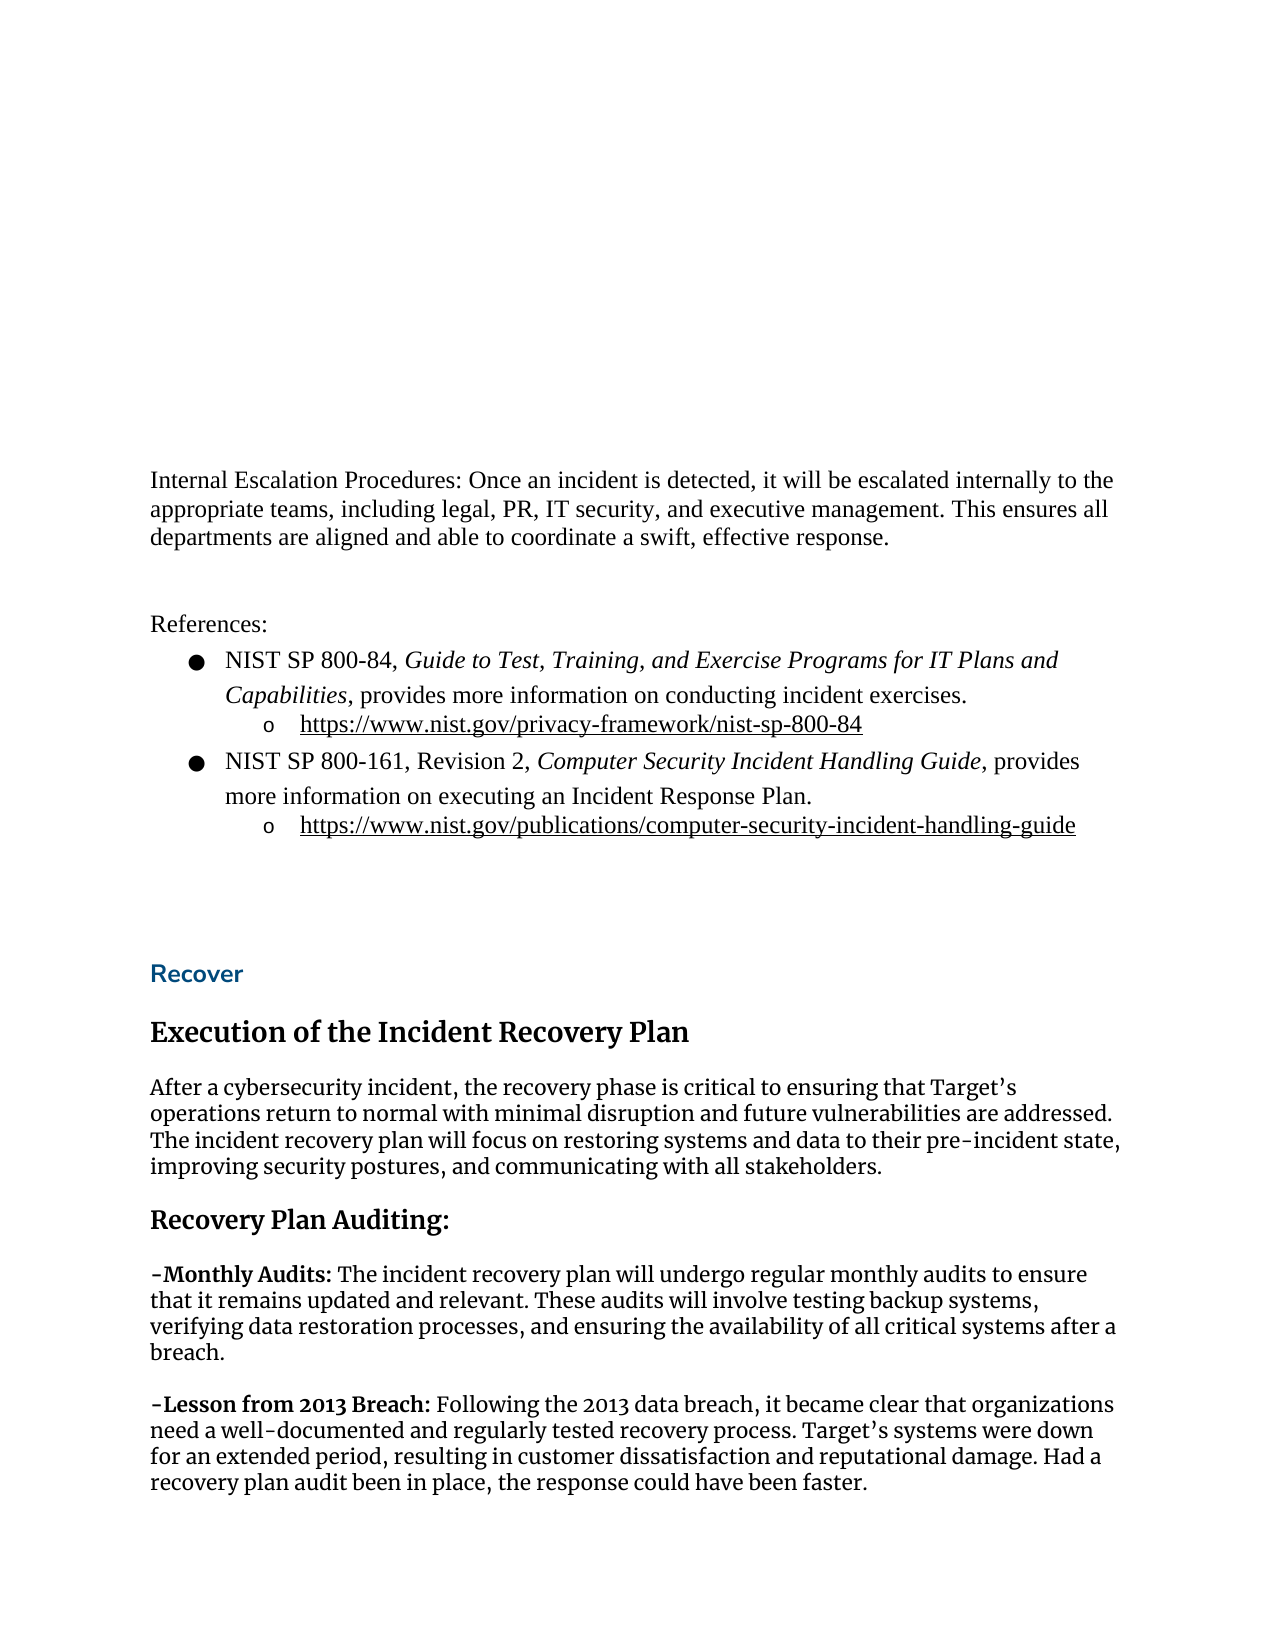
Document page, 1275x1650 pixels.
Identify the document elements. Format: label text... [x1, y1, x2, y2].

list https://www.nist.gov/privacy-framework/nist-sp-800-84 [262, 709, 1125, 738]
text Internal Escalation Procedures: Once an incident is detected, it will be escalated internally to the appropriate teams, including legal, PR, IT security, and executive management. This ensures all departments are aligned and able to coordinate a swift, effective response. [150, 465, 1125, 551]
text After a cybersecurity incident, the recovery phase is critical to ensuring that Target’s operations return to normal with minimal disruption and future vulnerabilities are addressed. The incident recovery plan will focus on restoring systems and data to their pre-incident state, improving security postures, and communicating with all stakeholders. [150, 1075, 1125, 1180]
subtitle Recover [150, 957, 1125, 991]
list NIST SP 800-161, Revision 2, Computer Security Incident Handling Guide, provides more information on executing an Incident Response Plan. [187, 738, 1125, 810]
list https://www.nist.gov/publications/computer-security-incident-handling-guide [262, 810, 1125, 839]
text References: [150, 609, 1125, 637]
text -Monthly Audits: The incident recovery plan will undergo regular monthly audits to ensure that it remains updated and relevant. These audits will involve testing backup systems, verifying data restoration processes, and ensuring the availability of all critical systems after a breach. [150, 1262, 1125, 1367]
text -Lesson from 2013 Breach: Following the 2013 data breach, it became clear that organizations need a well-documented and regularly tested recovery process. Target’s systems were down for an extended period, resulting in customer dissatisfaction and reputational damage. Had a recovery plan audit been in place, the response could have been faster. [150, 1392, 1125, 1497]
subtitle Execution of the Incident Recovery Plan [150, 1016, 1125, 1050]
text Recovery Plan Auditing: [150, 1205, 1125, 1237]
list NIST SP 800-84, Guide to Test, Training, and Exercise Programs for IT Plans and Capabilities, provides more information on conducting incident exercises. [187, 637, 1125, 709]
